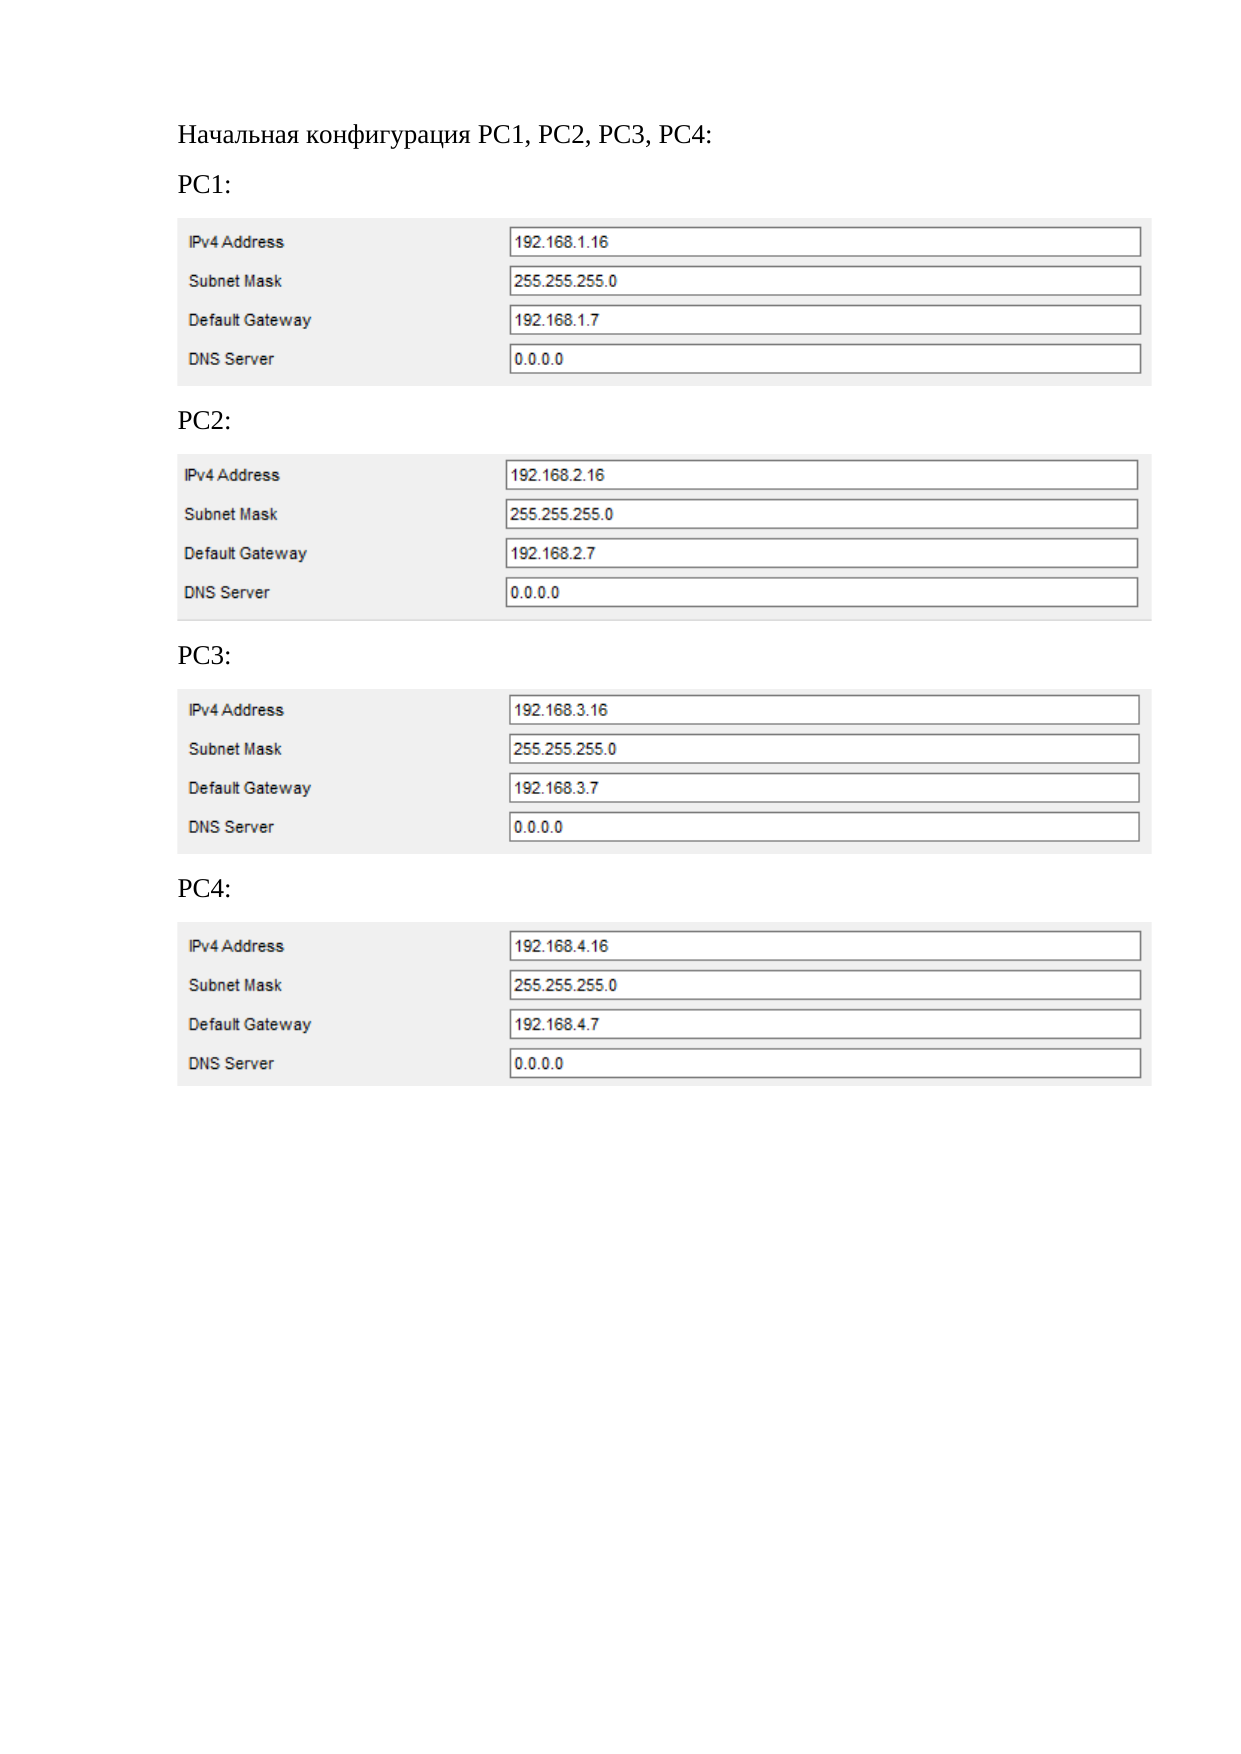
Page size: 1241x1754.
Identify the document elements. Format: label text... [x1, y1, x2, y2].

picture [177, 218, 1152, 386]
text PC1: [177, 168, 1152, 199]
text PC3: [177, 639, 1152, 671]
text PC2: [177, 404, 1152, 436]
picture [177, 689, 1152, 854]
picture [177, 922, 1152, 1086]
text PC4: [177, 872, 1152, 903]
picture [177, 454, 1152, 621]
text Начальная конфигурация PC1, PC2, PC3, PC4: [177, 118, 1152, 149]
